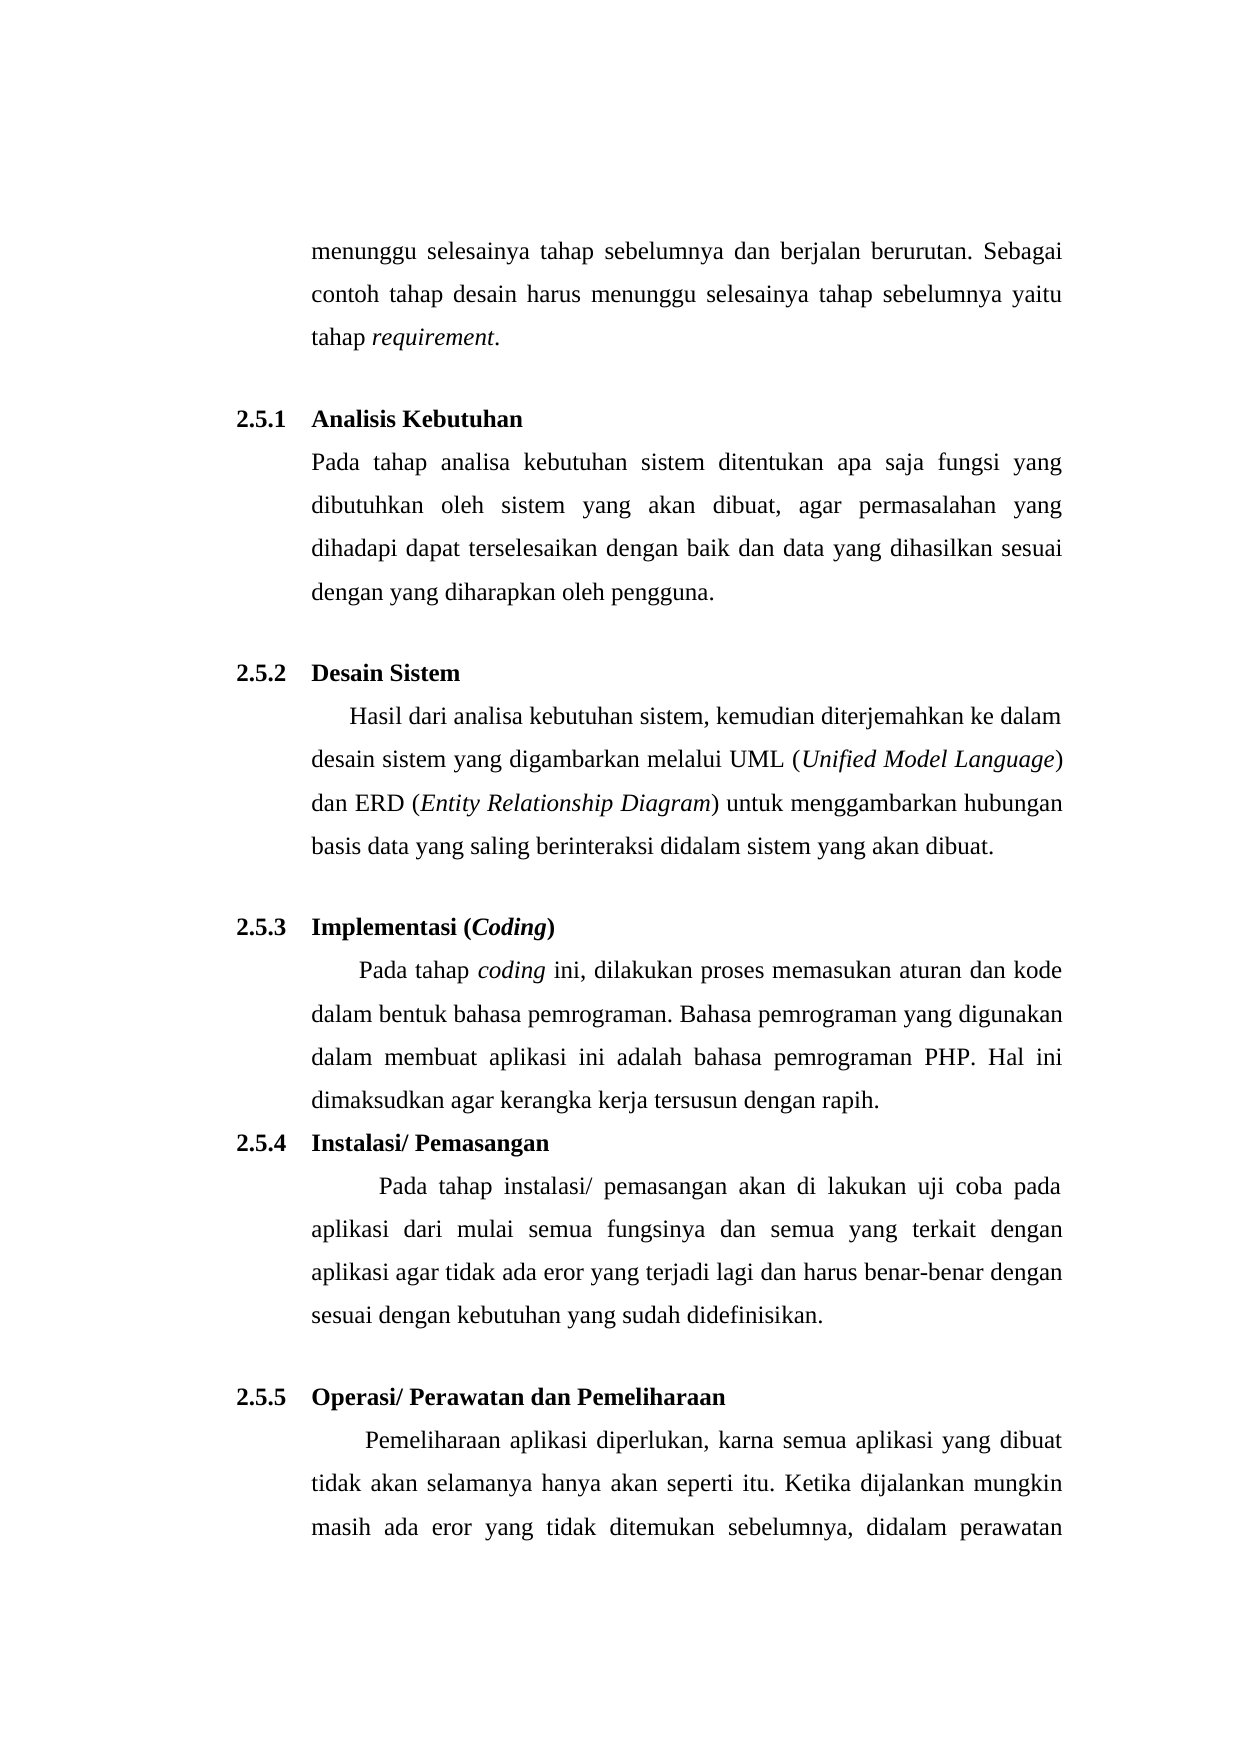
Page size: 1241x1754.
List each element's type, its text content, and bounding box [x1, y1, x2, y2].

subtitle 2.5.4 Instalasi/ Pemasangan [236, 1128, 1063, 1157]
list Pada tahap instalasi/ pemasangan akan di lakukan uji coba pada aplikasi dari mulai semua fungsinya dan semua yang terkait dengan aplikasi agar tidak ada eror yang terjadi lagi dan harus benar-benar dengan sesuai dengan kebutuhan yang sudah didefinisikan. [311, 1171, 1063, 1329]
subtitle 2.5.2 Desain Sistem [236, 658, 1063, 687]
list Pada tahap analisa kebutuhan sistem ditentukan apa saja fungsi yang dibutuhkan oleh sistem yang akan dibuat, agar permasalahan yang dihadapi dapat terselesaikan dengan baik dan data yang dihasilkan sesuai dengan yang diharapkan oleh pengguna. [311, 447, 1063, 605]
subtitle 2.5.3 Implementasi (Coding) [236, 912, 1063, 941]
subtitle 2.5.1 Analisis Kebutuhan [236, 404, 1063, 433]
list Pada tahap coding ini, dilakukan proses memasukan aturan dan kode dalam bentuk bahasa pemrograman. Bahasa pemrograman yang digunakan dalam membuat aplikasi ini adalah bahasa pemrograman PHP. Hal ini dimaksudkan agar kerangka kerja tersusun dengan rapih. [311, 956, 1063, 1114]
subtitle 2.5.5 Operasi/ Perawatan dan Pemeliharaan [236, 1382, 1063, 1411]
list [311, 236, 1063, 351]
list Hasil dari analisa kebutuhan sistem, kemudian diterjemahkan ke dalam desain sistem yang digambarkan melalui UML (Unified Model Language) dan ERD (Entity Relationship Diagram) untuk menggambarkan hubungan basis data yang saling berinteraksi didalam sistem yang akan dibuat. [311, 701, 1063, 859]
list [311, 1425, 1063, 1540]
